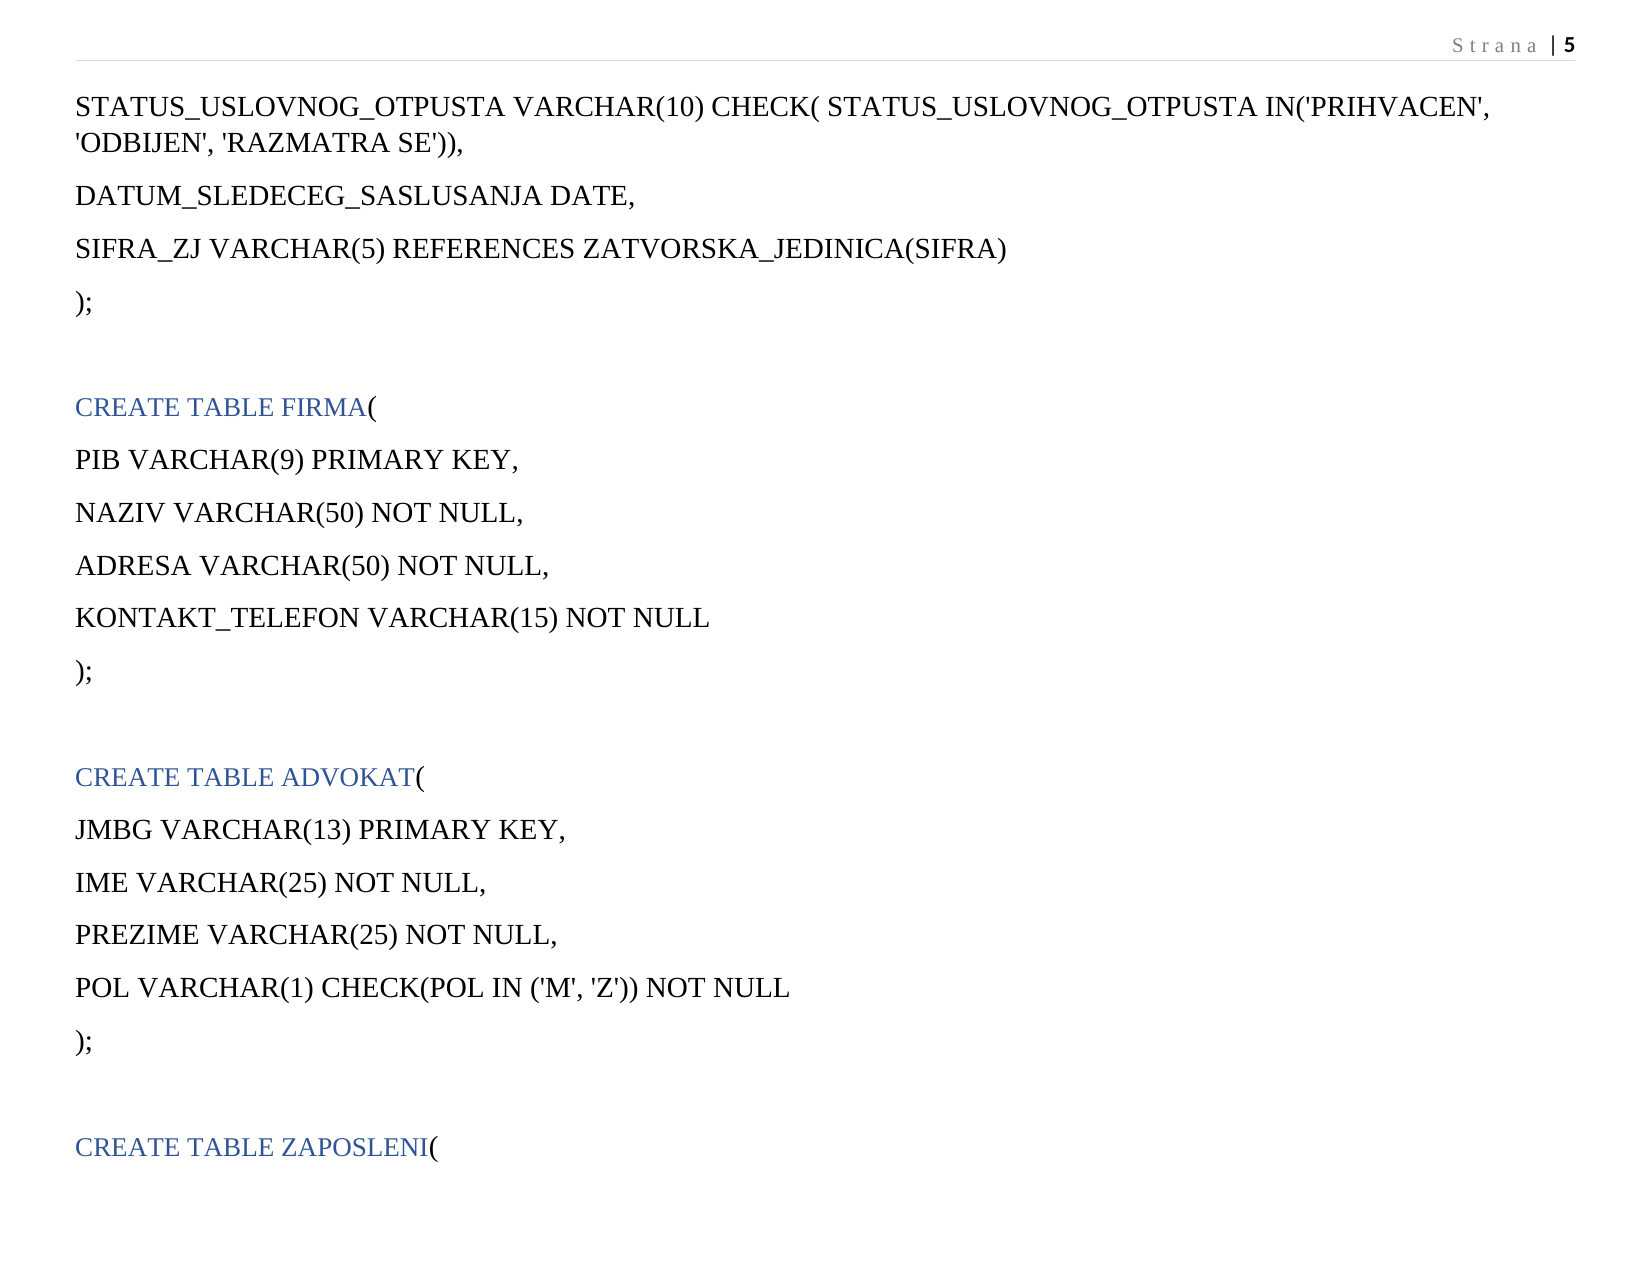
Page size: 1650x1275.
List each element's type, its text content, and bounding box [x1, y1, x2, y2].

text NAZIV VARCHAR(50) NOT NULL, [75, 495, 1575, 528]
text CREATE TABLE ADVOKAT( [75, 759, 1575, 793]
text ); [75, 653, 1575, 687]
text DATUM_SLEDECEG_SASLUSANJA DATE, [75, 178, 1575, 212]
text ); [75, 284, 1575, 317]
text IME VARCHAR(25) NOT NULL, [75, 865, 1575, 898]
text ADRESA VARCHAR(50) NOT NULL, [75, 548, 1575, 581]
text SIFRA_ZJ VARCHAR(5) REFERENCES ZATVORSKA_JEDINICA(SIFRA) [75, 231, 1575, 264]
text JMBG VARCHAR(13) PRIMARY KEY, [75, 812, 1575, 845]
text POL VARCHAR(1) CHECK(POL IN ('M', 'Z')) NOT NULL [75, 970, 1575, 1004]
text KONTAKT_TELEFON VARCHAR(15) NOT NULL [75, 601, 1575, 634]
text CREATE TABLE ZAPOSLENI( [75, 1129, 1575, 1162]
text STATUS_USLOVNOG_OTPUSTA VARCHAR(10) CHECK( STATUS_USLOVNOG_OTPUSTA IN('PRIHVACEN', 'ODBIJEN', 'RAZMATRA SE')), [75, 89, 1575, 159]
text PIB VARCHAR(9) PRIMARY KEY, [75, 442, 1575, 476]
text ); [75, 1023, 1575, 1057]
text PREZIME VARCHAR(25) NOT NULL, [75, 917, 1575, 951]
text CREATE TABLE FIRMA( [75, 389, 1575, 423]
